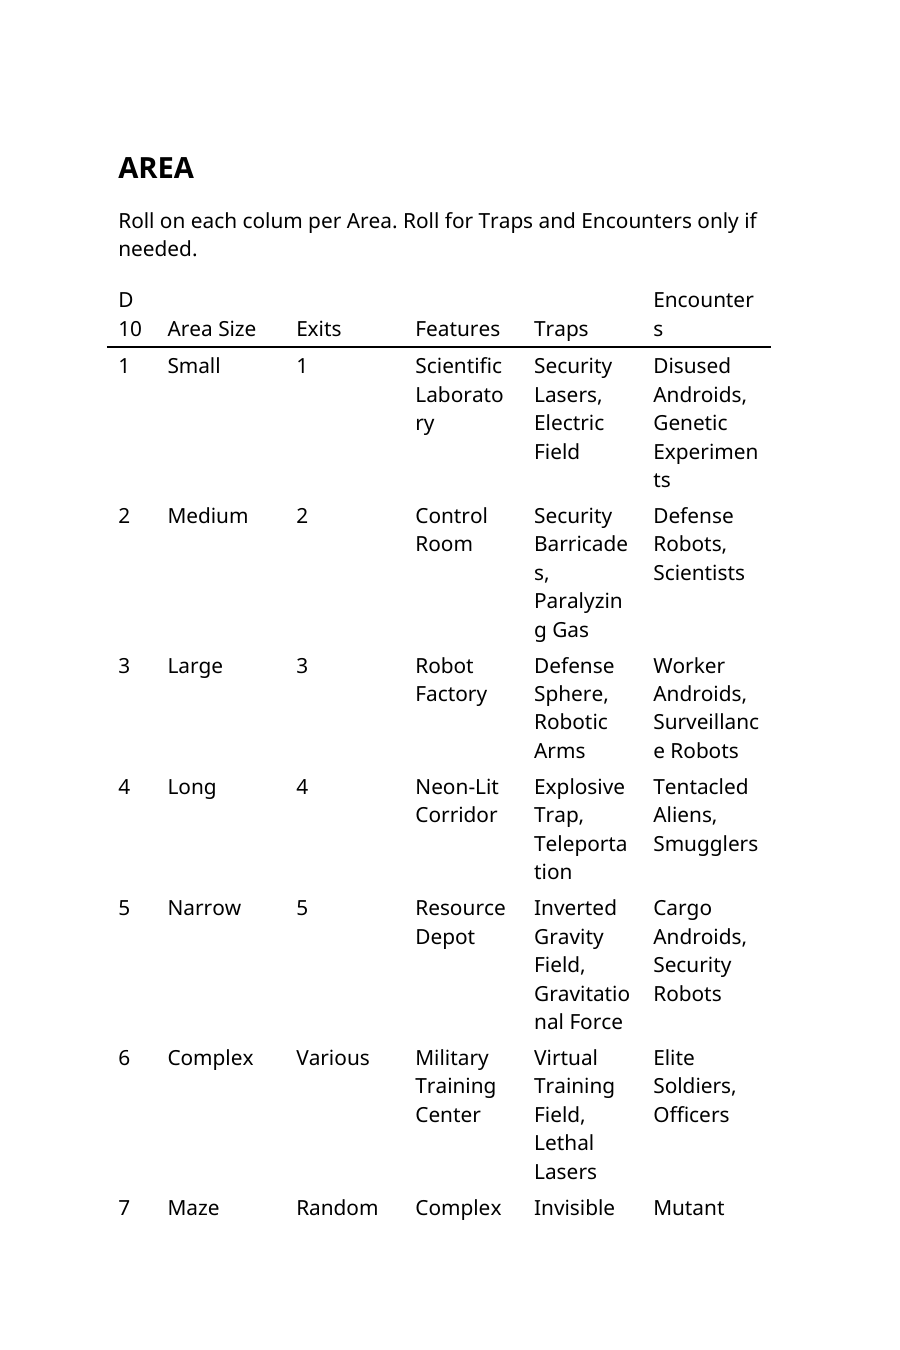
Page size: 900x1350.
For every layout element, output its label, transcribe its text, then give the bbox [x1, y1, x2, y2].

table_cell Inverted Gravity Field, Gravitational Force [523, 890, 642, 1039]
table_cell Robot Factory [404, 647, 523, 768]
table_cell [523, 1189, 642, 1225]
table_cell Explosive Trap, Teleportation [523, 768, 642, 889]
table_cell 4 [285, 768, 404, 889]
table_cell 3 [107, 647, 156, 768]
table_header Features [404, 282, 523, 346]
table_cell 5 [107, 890, 156, 1039]
table_cell Long [156, 768, 285, 889]
table_header Area Size [156, 282, 285, 346]
table_cell 6 [107, 1039, 156, 1189]
table_cell Worker Androids, Surveillance Robots [642, 647, 771, 768]
table_cell Medium [156, 498, 285, 647]
table_cell Narrow [156, 890, 285, 1039]
table_cell Resource Depot [404, 890, 523, 1039]
table_cell Various [285, 1039, 404, 1189]
table_cell Scientific Laboratory [404, 348, 523, 497]
text Roll on each colum per Area. Roll for Traps and Encounters only if needed. [118, 206, 782, 263]
table_cell Security Lasers, Electric Field [523, 348, 642, 497]
table_cell 2 [285, 498, 404, 647]
table_cell Defense Robots, Scientists [642, 498, 771, 647]
table_cell Neon-Lit Corridor [404, 768, 523, 889]
table_cell 7 [107, 1189, 156, 1225]
table_cell Security Barricades, Paralyzing Gas [523, 498, 642, 647]
subtitle Area [118, 148, 782, 187]
table_header Traps [523, 282, 642, 346]
table_cell Small [156, 348, 285, 497]
table_cell Virtual Training Field, Lethal Lasers [523, 1039, 642, 1189]
table_header Encounters [642, 282, 771, 346]
table_cell Defense Sphere, Robotic Arms [523, 647, 642, 768]
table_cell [642, 1189, 771, 1225]
table_cell Control Room [404, 498, 523, 647]
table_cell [404, 1189, 523, 1225]
table_cell 2 [107, 498, 156, 647]
table_header Exits [285, 282, 404, 346]
table_cell Large [156, 647, 285, 768]
table_header D10 [107, 282, 156, 346]
table_cell Disused Androids, Genetic Experiments [642, 348, 771, 497]
table_cell Cargo Androids, Security Robots [642, 890, 771, 1039]
table_cell Tentacled Aliens, Smugglers [642, 768, 771, 889]
table_cell 4 [107, 768, 156, 889]
table_cell 1 [285, 348, 404, 497]
table_cell Random [285, 1189, 404, 1225]
table_cell 5 [285, 890, 404, 1039]
table_cell Elite Soldiers, Officers [642, 1039, 771, 1189]
table_cell 3 [285, 647, 404, 768]
table_cell Maze [156, 1189, 285, 1225]
table_cell 1 [107, 348, 156, 497]
table_cell Military Training Center [404, 1039, 523, 1189]
table_cell Complex [156, 1039, 285, 1189]
